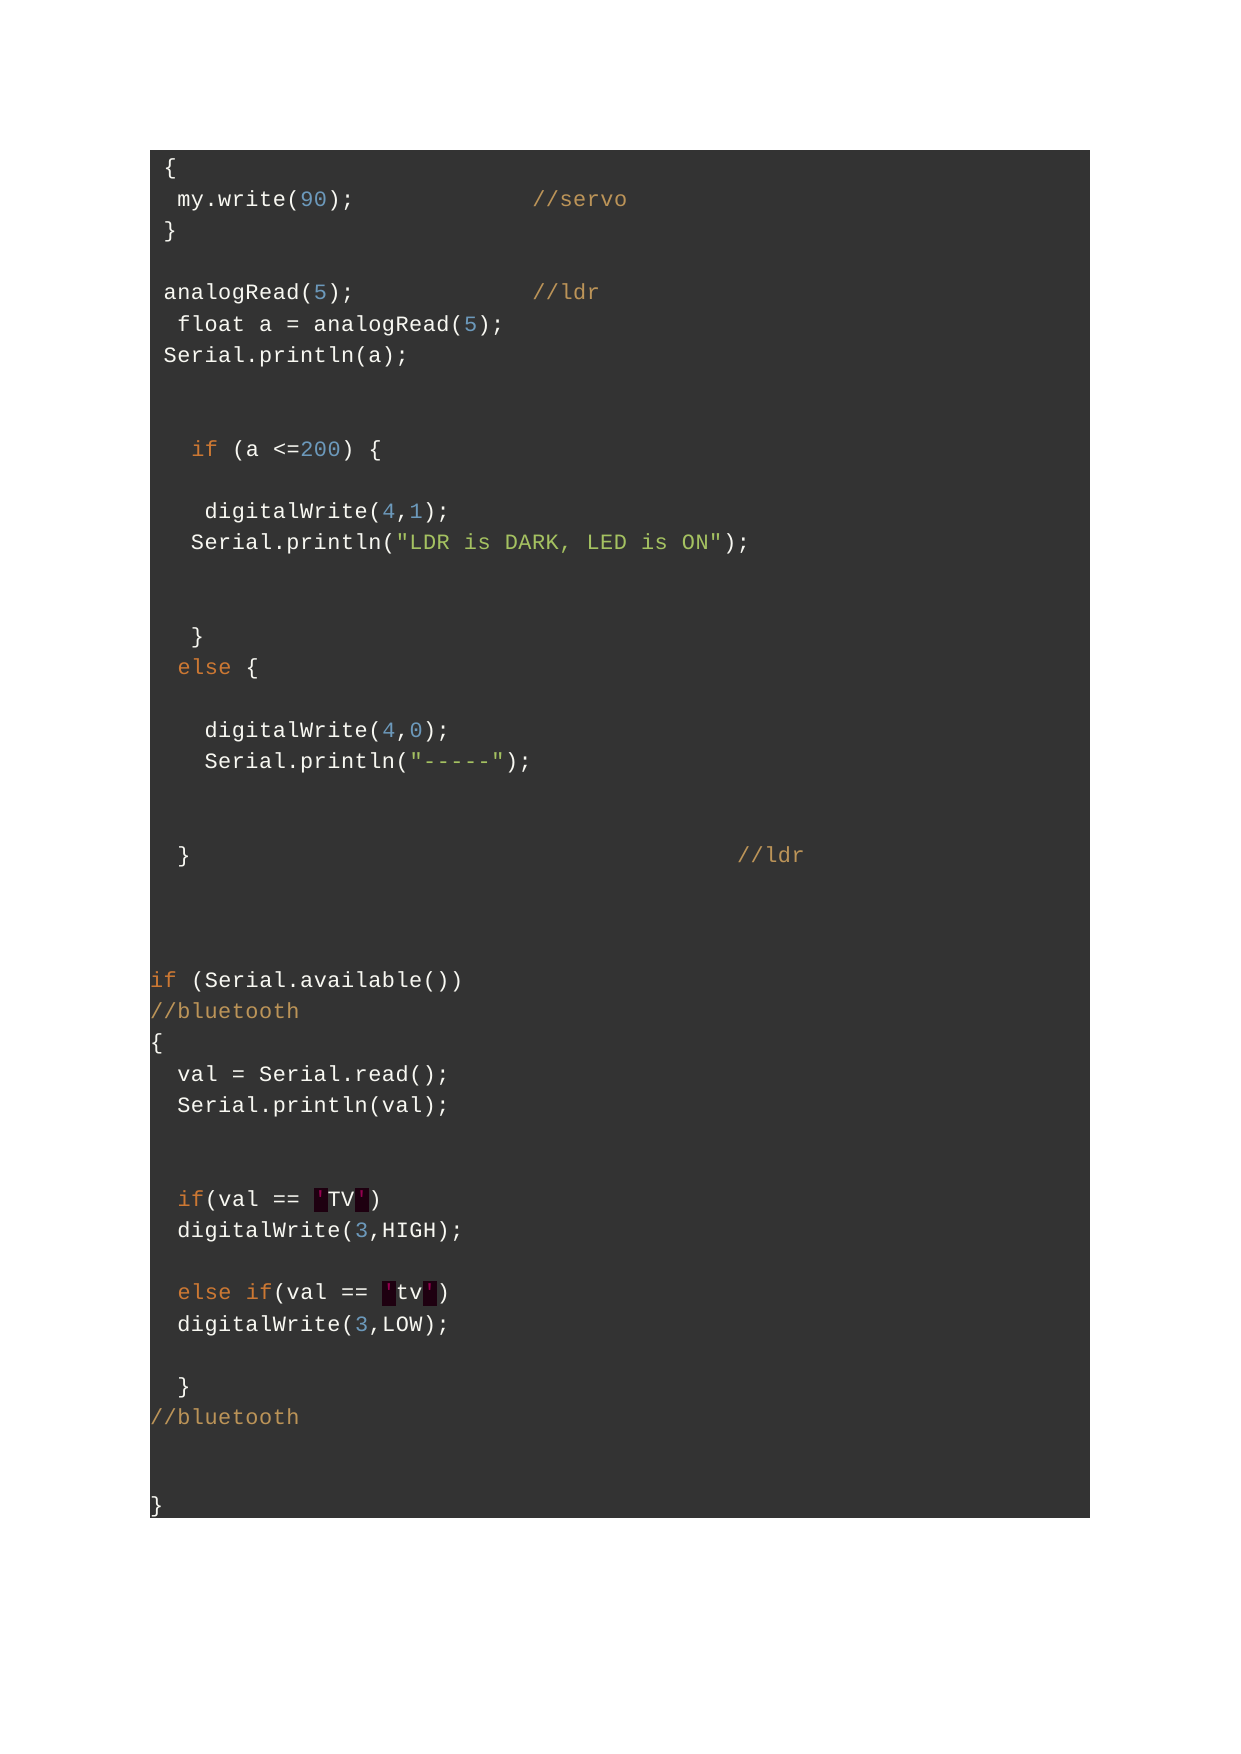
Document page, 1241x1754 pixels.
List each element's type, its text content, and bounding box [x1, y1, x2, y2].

text val = Serial.read(); [150, 1056, 1090, 1087]
text } [150, 212, 1090, 244]
text if(val == 'TV') [150, 1181, 1090, 1212]
text analogRead(5); //ldr [150, 275, 1090, 306]
text Serial.println(val); [150, 1087, 1090, 1119]
text Serial.println(a); [150, 337, 1090, 369]
text my.write(90); //servo [150, 181, 1090, 212]
text float a = analogRead(5); [150, 306, 1090, 337]
text digitalWrite(4,1); [150, 494, 1090, 525]
text { [150, 1025, 1090, 1056]
text digitalWrite(3,HIGH); [150, 1212, 1090, 1244]
text else { [150, 650, 1090, 681]
text if (a <=200) { [150, 431, 1090, 462]
text else if(val == 'tv') [150, 1275, 1090, 1306]
text digitalWrite(3,LOW); [150, 1306, 1090, 1337]
text { [150, 150, 1090, 181]
text } //ldr [150, 837, 1090, 869]
text digitalWrite(4,0); [150, 712, 1090, 744]
text if (Serial.available()) //bluetooth [150, 962, 1090, 1025]
text Serial.println("-----"); [150, 744, 1090, 775]
text } [150, 1494, 1090, 1518]
text Serial.println("LDR is DARK, LED is ON"); [150, 525, 1090, 556]
text } [150, 619, 1090, 650]
text } //bluetooth [150, 1369, 1090, 1431]
